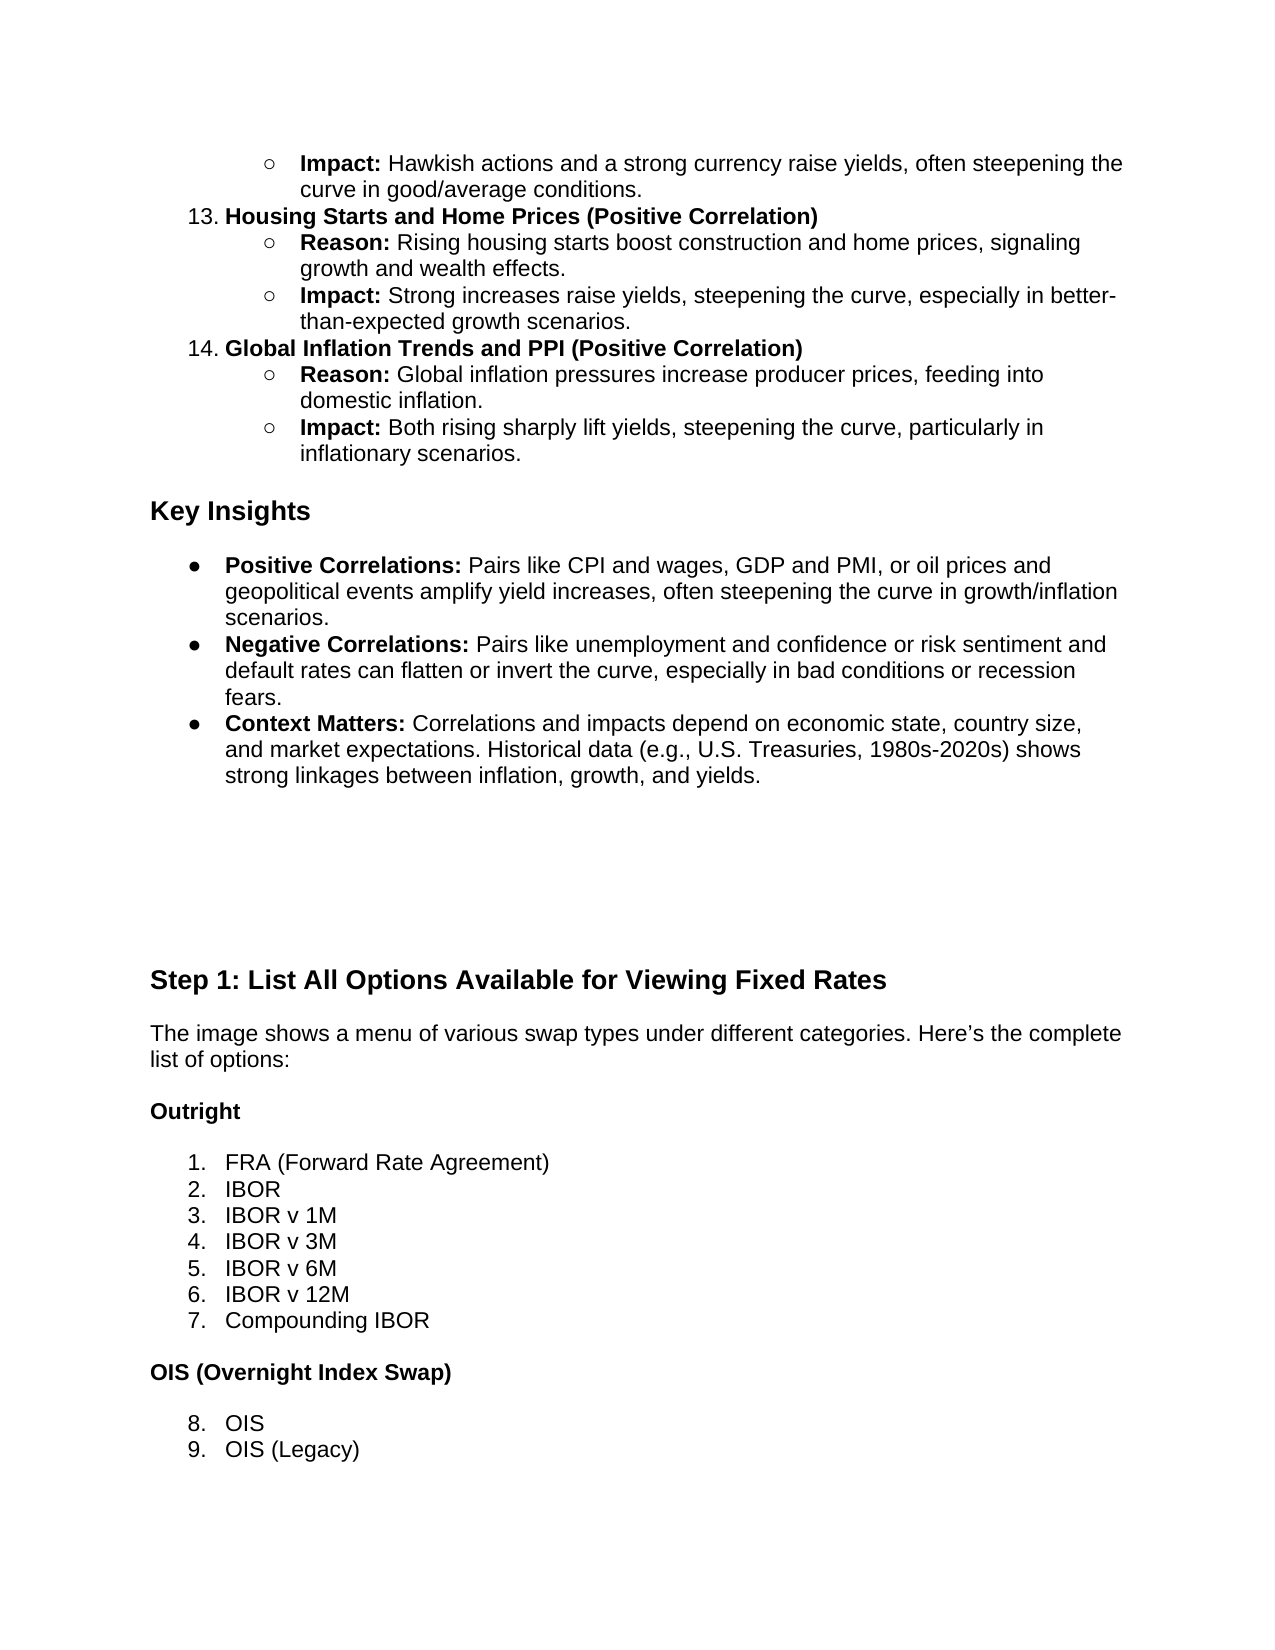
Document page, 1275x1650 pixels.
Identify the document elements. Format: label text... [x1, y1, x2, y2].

subtitle Outright [150, 1098, 1125, 1124]
list Context Matters: Correlations and impacts depend on economic state, country size, and market expectations. Historical data (e.g., U.S. Treasuries, 1980s-2020s) shows strong linkages between inflation, growth, and yields. [187, 710, 1125, 789]
subtitle OIS (Overnight Index Swap) [150, 1359, 1125, 1385]
list Impact: Both rising sharply lift yields, steepening the curve, particularly in inflationary scenarios. [262, 413, 1125, 466]
list Negative Correlations: Pairs like unemployment and confidence or risk sentiment and default rates can flatten or invert the curve, especially in bad conditions or recession fears. [187, 631, 1125, 710]
list OIS [187, 1410, 1125, 1436]
list Impact: Strong increases raise yields, steepening the curve, especially in better-than-expected growth scenarios. [262, 282, 1125, 334]
list Global Inflation Trends and PPI (Positive Correlation) [187, 334, 1125, 361]
list Positive Correlations: Pairs like CPI and wages, GDP and PMI, or oil prices and geopolitical events amplify yield increases, often steepening the curve in growth/inflation scenarios. [187, 552, 1125, 631]
list Housing Starts and Home Prices (Positive Correlation) [187, 203, 1125, 229]
list Compounding IBOR [187, 1307, 1125, 1334]
list OIS (Legacy) [187, 1436, 1125, 1463]
list Impact: Hawkish actions and a strong currency raise yields, often steepening the curve in good/average conditions. [262, 150, 1125, 203]
list Reason: Global inflation pressures increase producer prices, feeding into domestic inflation. [262, 361, 1125, 413]
list FRA (Forward Rate Agreement) [187, 1149, 1125, 1176]
list IBOR v 6M [187, 1254, 1125, 1281]
subtitle Key Insights [150, 495, 1125, 527]
list IBOR [187, 1176, 1125, 1202]
list Reason: Rising housing starts boost construction and home prices, signaling growth and wealth effects. [262, 229, 1125, 282]
list IBOR v 12M [187, 1281, 1125, 1307]
list IBOR v 3M [187, 1228, 1125, 1254]
list IBOR v 1M [187, 1202, 1125, 1228]
text The image shows a menu of various swap types under different categories. Here’s the complete list of options: [150, 1020, 1125, 1073]
subtitle Step 1: List All Options Available for Viewing Fixed Rates [150, 964, 1125, 995]
